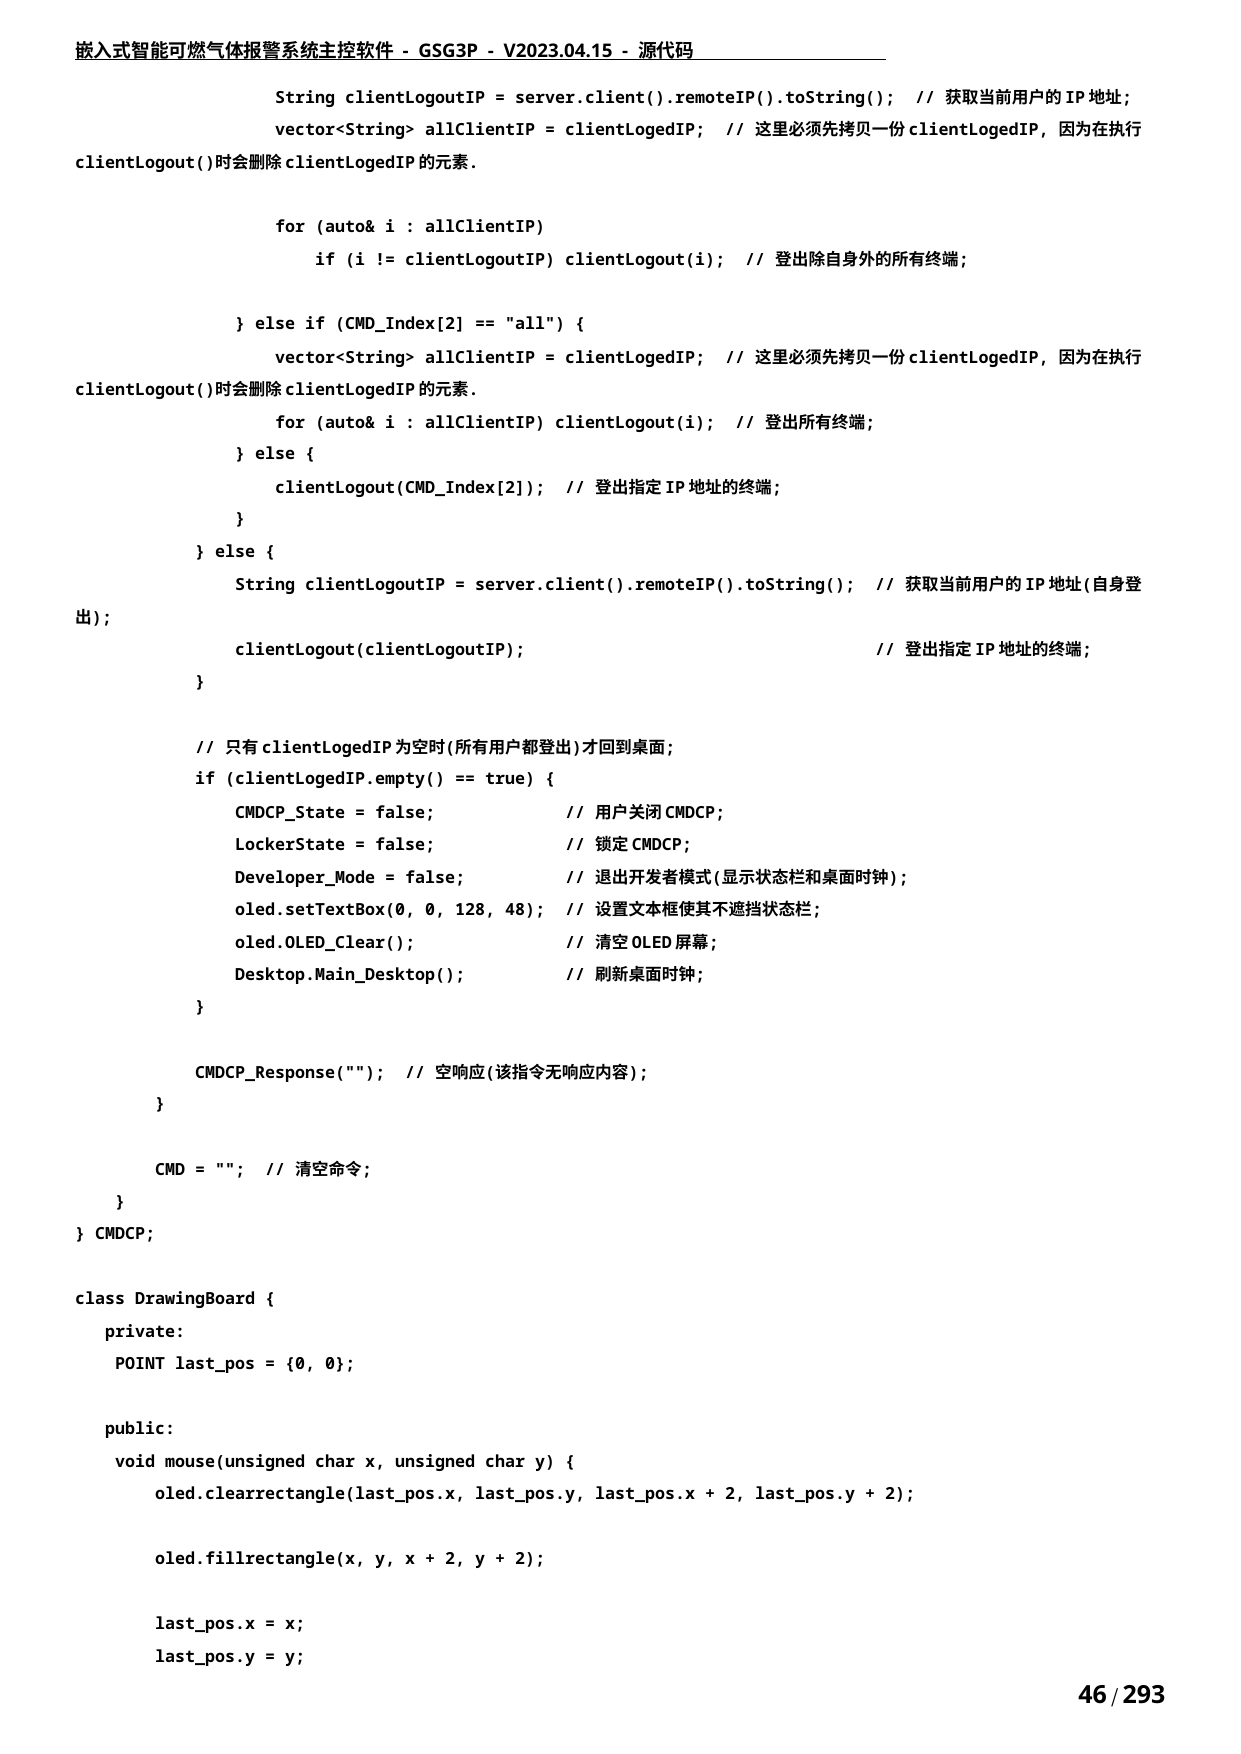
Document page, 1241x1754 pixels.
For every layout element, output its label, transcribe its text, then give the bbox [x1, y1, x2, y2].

text } [75, 1184, 1165, 1217]
text } else { [75, 437, 1165, 469]
text if (i != clientLogoutIP) clientLogout(i); // 登出除自身外的所有终端; [75, 242, 1165, 274]
text CMD = ""; // 清空命令; [75, 1152, 1165, 1184]
text oled.fillrectangle(x, y, x + 2, y + 2); [75, 1542, 1165, 1574]
text POINT last_pos = {0, 0}; [75, 1347, 1165, 1379]
text void mouse(unsigned char x, unsigned char y) { [75, 1444, 1165, 1477]
text oled.clearrectangle(last_pos.x, last_pos.y, last_pos.x + 2, last_pos.y + 2); [75, 1477, 1165, 1509]
text oled.OLED_Clear(); // 清空OLED屏幕; [75, 924, 1165, 957]
text String clientLogoutIP = server.client().remoteIP().toString(); // 获取当前用户的IP地址(自身登出); [75, 567, 1165, 632]
text oled.setTextBox(0, 0, 128, 48); // 设置文本框使其不遮挡状态栏; [75, 892, 1165, 924]
text private: [75, 1314, 1165, 1347]
text Developer_Mode = false; // 退出开发者模式(显示状态栏和桌面时钟); [75, 859, 1165, 892]
text CMDCP_Response(""); // 空响应(该指令无响应内容); [75, 1054, 1165, 1087]
text public: [75, 1412, 1165, 1444]
text LockerState = false; // 锁定CMDCP; [75, 827, 1165, 859]
text Desktop.Main_Desktop(); // 刷新桌面时钟; [75, 957, 1165, 989]
text } [75, 1087, 1165, 1119]
text } [75, 664, 1165, 697]
text for (auto& i : allClientIP) [75, 209, 1165, 242]
text clientLogout(clientLogoutIP); // 登出指定IP地址的终端; [75, 632, 1165, 664]
text } [75, 989, 1165, 1022]
text } else if (CMD_Index[2] == "all") { [75, 307, 1165, 339]
text class DrawingBoard { [75, 1282, 1165, 1314]
text vector<String> allClientIP = clientLogedIP; // 这里必须先拷贝一份clientLogedIP, 因为在执行clientLogout()时会删除clientLogedIP的元素. [75, 112, 1165, 177]
text CMDCP_State = false; // 用户关闭CMDCP; [75, 794, 1165, 827]
text } CMDCP; [75, 1217, 1165, 1249]
text if (clientLogedIP.empty() == true) { [75, 762, 1165, 794]
text } else { [75, 534, 1165, 567]
text last_pos.y = y; [75, 1639, 1165, 1672]
text } [75, 502, 1165, 534]
text // 只有clientLogedIP为空时(所有用户都登出)才回到桌面; [75, 729, 1165, 762]
text last_pos.x = x; [75, 1607, 1165, 1639]
text for (auto& i : allClientIP) clientLogout(i); // 登出所有终端; [75, 404, 1165, 437]
text String clientLogoutIP = server.client().remoteIP().toString(); // 获取当前用户的IP地址; [75, 79, 1165, 112]
text clientLogout(CMD_Index[2]); // 登出指定IP地址的终端; [75, 469, 1165, 502]
text vector<String> allClientIP = clientLogedIP; // 这里必须先拷贝一份clientLogedIP, 因为在执行clientLogout()时会删除clientLogedIP的元素. [75, 339, 1165, 404]
